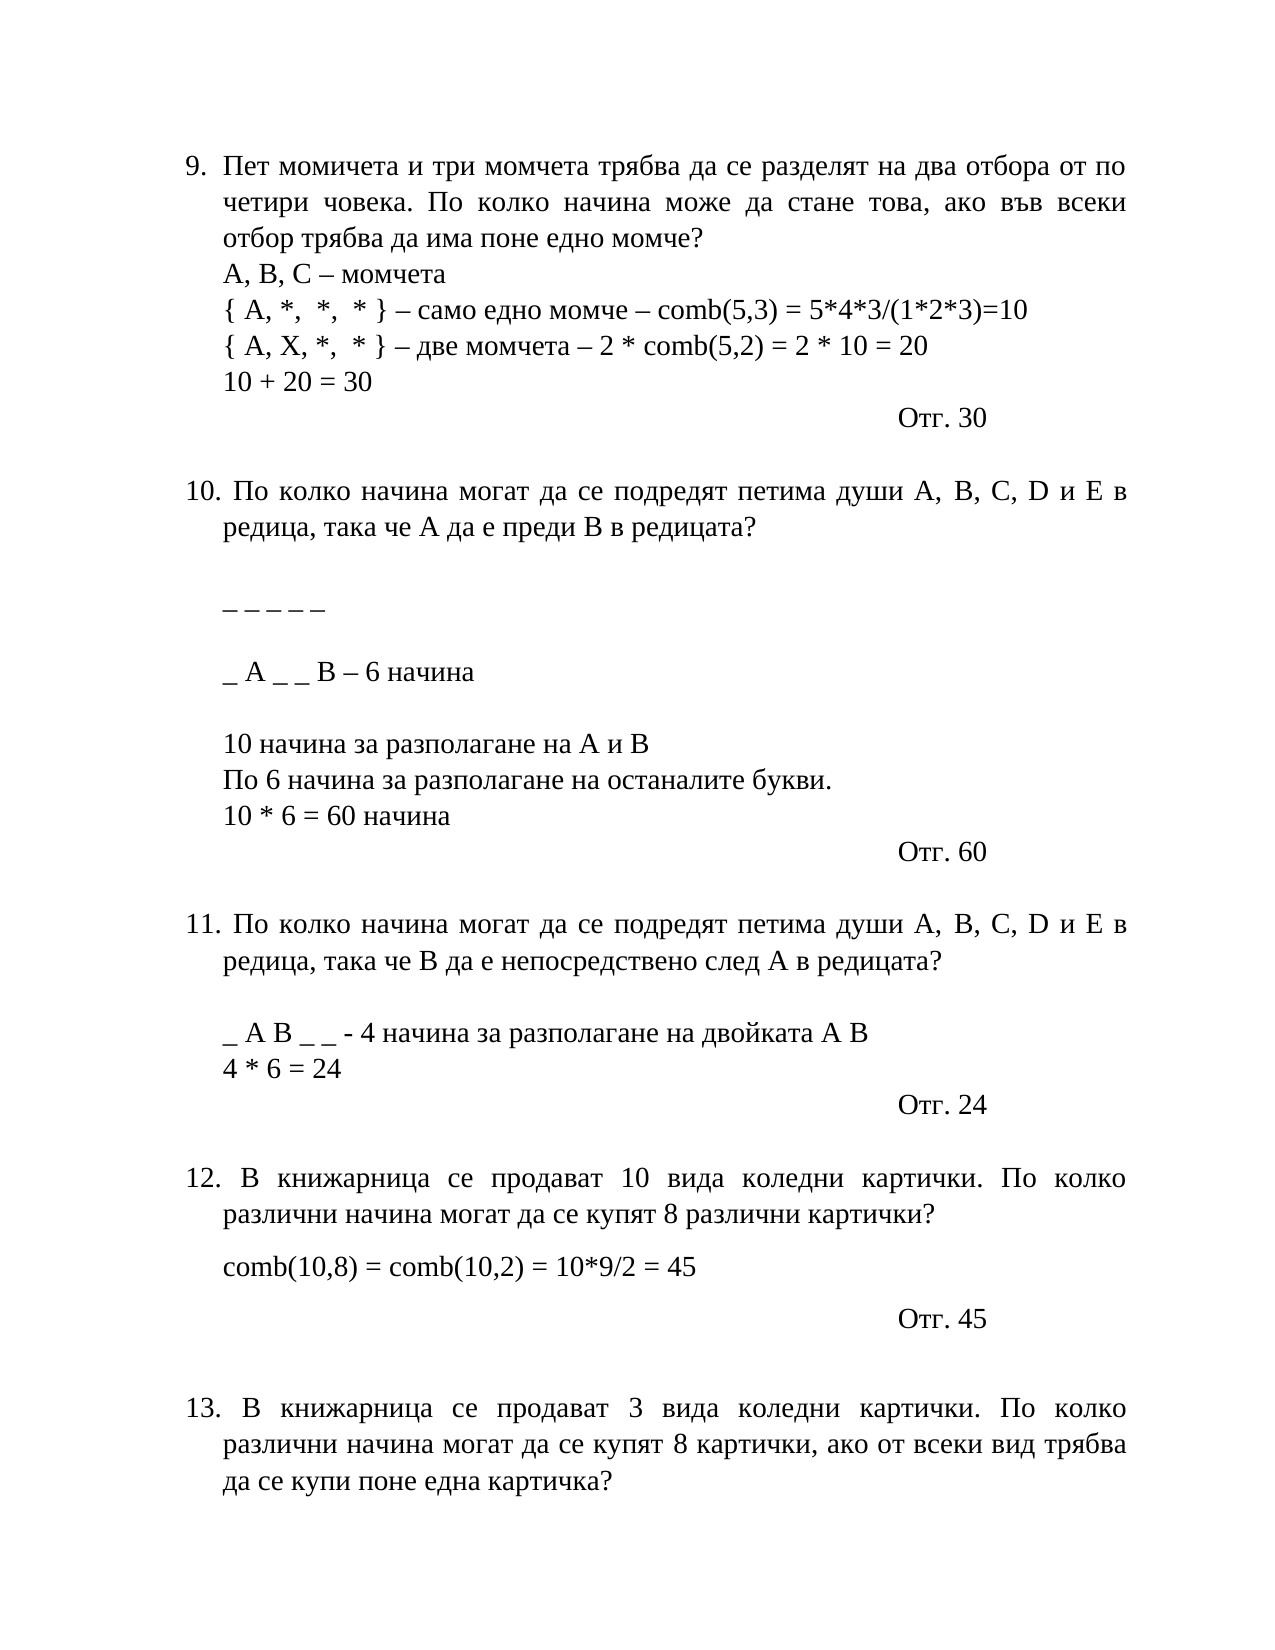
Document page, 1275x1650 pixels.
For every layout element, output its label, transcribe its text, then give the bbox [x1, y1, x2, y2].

list 10 начина за разполагане на А и В [223, 726, 1127, 759]
list Отг. 60 [223, 834, 1127, 868]
list По колко начина могат да се подредят петима души А, B, C, D и Е в редица, така че B да е непосредствено след A в редицата? [185, 907, 1127, 976]
list По 6 начина за разполагане на останалите букви. [223, 762, 1127, 796]
list В книжарница се продават 3 вида коледни картички. По колко различни начина могат да се купят 8 картички, ако от всеки вид трябва да се купи поне една картичка? [185, 1390, 1127, 1496]
list По колко начина могат да се подредят петима души А, B, C, D и Е в редица, така че А да е преди B в редицата? [185, 473, 1127, 543]
list A, B, C – момчета [223, 256, 1127, 289]
list В книжарница се продават 10 вида коледни картички. По колко различни начина могат да се купят 8 различни картички? [185, 1160, 1127, 1229]
list Пет момичета и три момчета трябва да се разделят на два отбора от по четири човека. По колко начина може да стане това, ако във всеки отбор трябва да има поне едно момче? [185, 148, 1127, 253]
list _ А В _ _ - 4 начина за разполагане на двойката А В [223, 1015, 1127, 1049]
text comb(10,8) = comb(10,2) = 10*9/2 = 45 [223, 1249, 1127, 1282]
list _ _ _ _ _ [223, 581, 1127, 615]
list 10 * 6 = 60 начина [223, 798, 1127, 832]
list 10 + 20 = 30 [223, 364, 1127, 398]
list Отг. 24 [223, 1087, 1127, 1121]
list 4 * 6 = 24 [223, 1051, 1127, 1085]
list { A, *, *, * } – само едно момче – comb(5,3) = 5*4*3/(1*2*3)=10 [223, 292, 1127, 326]
list { A, X, *, * } – две момчета – 2 * comb(5,2) = 2 * 10 = 20 [223, 328, 1127, 362]
text Отг. 45 [223, 1301, 1127, 1335]
list Отг. 30 [223, 401, 1127, 434]
list _ A _ _ B – 6 начина [223, 654, 1127, 687]
